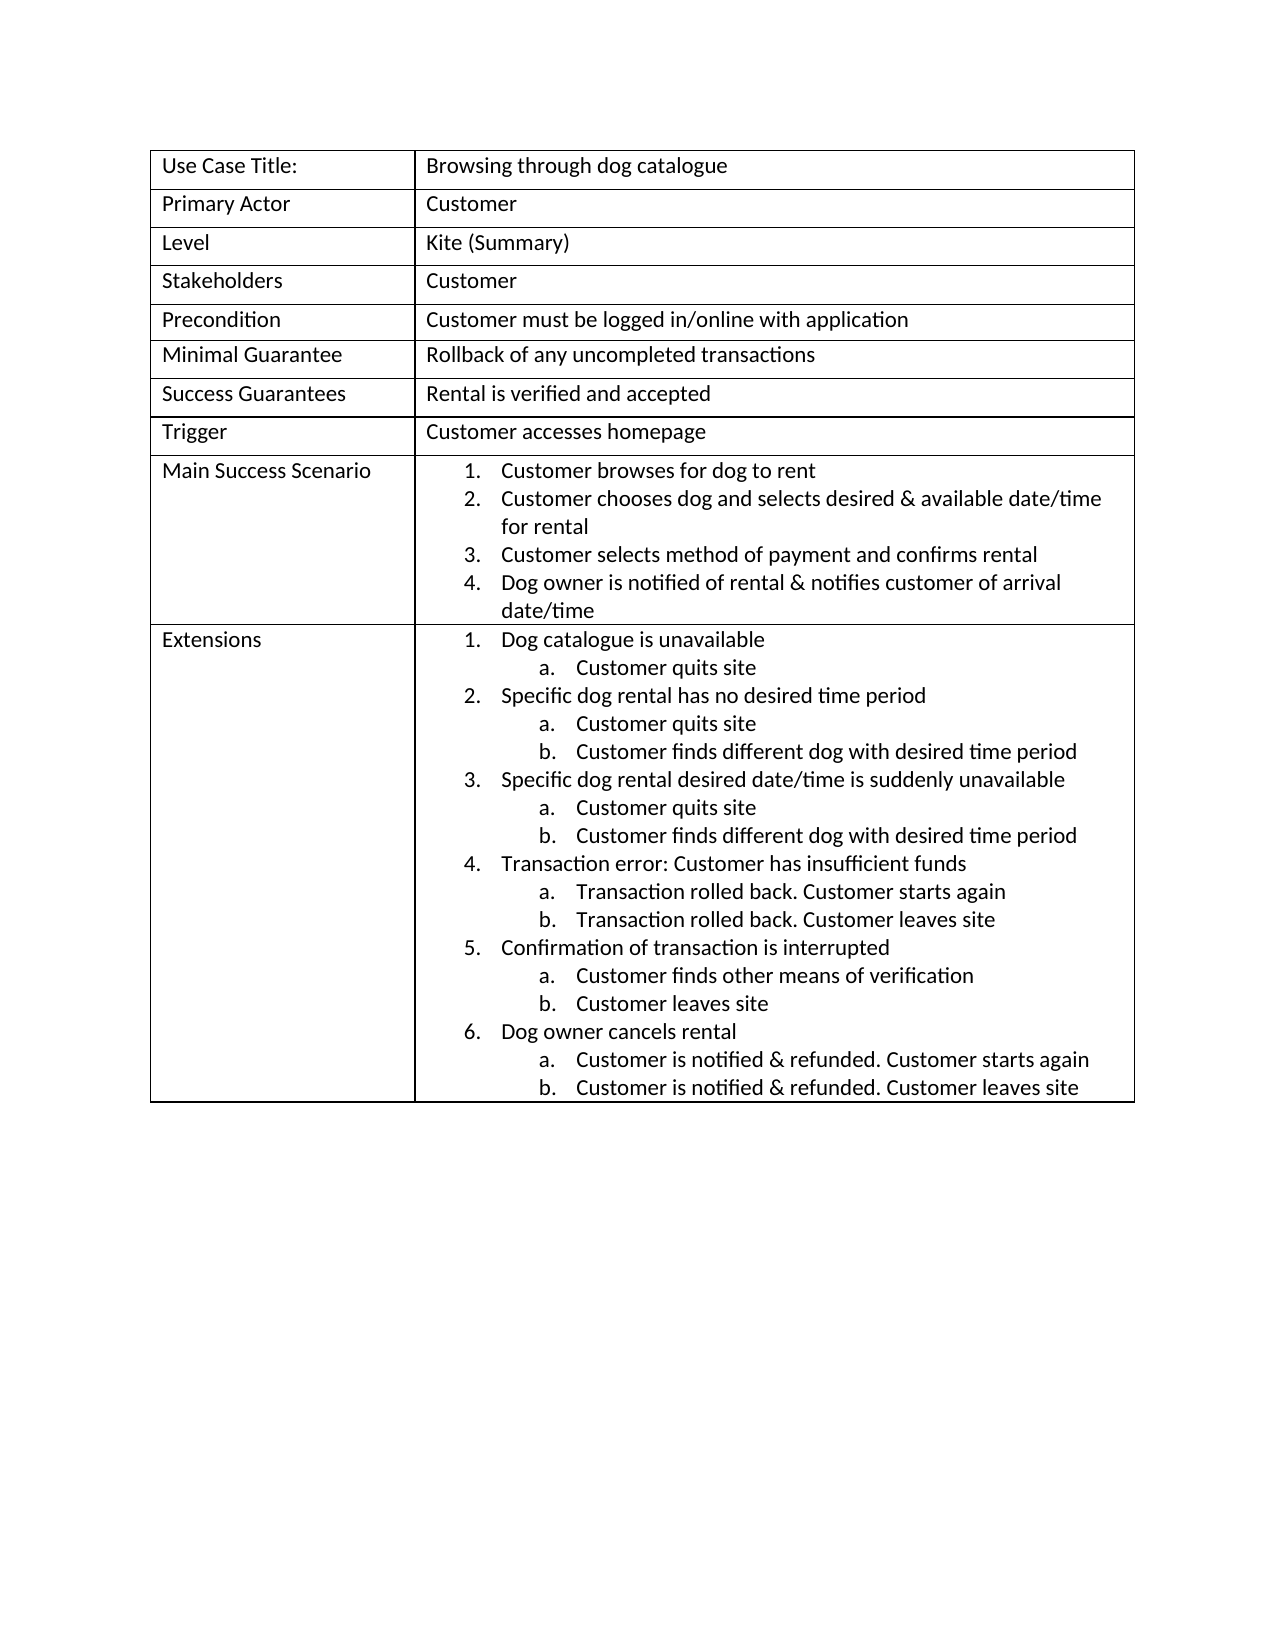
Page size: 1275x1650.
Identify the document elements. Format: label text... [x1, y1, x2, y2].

table_cell Rental is verified and accepted [416, 379, 1134, 416]
table_cell Rollback of any uncompleted transactions [416, 341, 1134, 378]
table_cell Success Guarantees [151, 379, 414, 416]
table_cell Precondition [151, 305, 414, 339]
table_cell Main Success Scenario [151, 456, 414, 624]
table_cell Customer must be logged in/online with application [416, 305, 1134, 339]
table_cell Customer browses for dog to rent Customer chooses dog and selects desired & available date/time for rental Customer selects method of payment and confirms rental Dog owner is notified of rental & notifies customer of arrival date/time [416, 456, 1134, 624]
table_cell Customer [416, 190, 1134, 227]
table_cell Customer [416, 266, 1134, 304]
table_cell Stakeholders [151, 266, 414, 304]
table_cell Minimal Guarantee [151, 341, 414, 378]
table_cell Trigger [151, 418, 414, 455]
table_cell Dog catalogue is unavailable Customer quits site Specific dog rental has no desired time period Customer quits site Customer finds different dog with desired time period Specific dog rental desired date/time is suddenly unavailable Customer quits site Customer finds different dog with desired time period Transaction error: Customer has insufficient funds Transaction rolled back. Customer starts again Transaction rolled back. Customer leaves site Confirmation of transaction is interrupted Customer finds other means of verification Customer leaves site Dog owner cancels rental Customer is notified & refunded. Customer starts again Customer is notified & refunded. Customer leaves site [416, 625, 1134, 1101]
table_cell Extensions [151, 625, 414, 1101]
table_header Browsing through dog catalogue [416, 151, 1134, 188]
table_cell Primary Actor [151, 190, 414, 227]
table_cell Kite (Summary) [416, 228, 1134, 265]
table_header Use Case Title: [151, 151, 414, 188]
table_cell Customer accesses homepage [416, 418, 1134, 455]
table_cell Level [151, 228, 414, 265]
